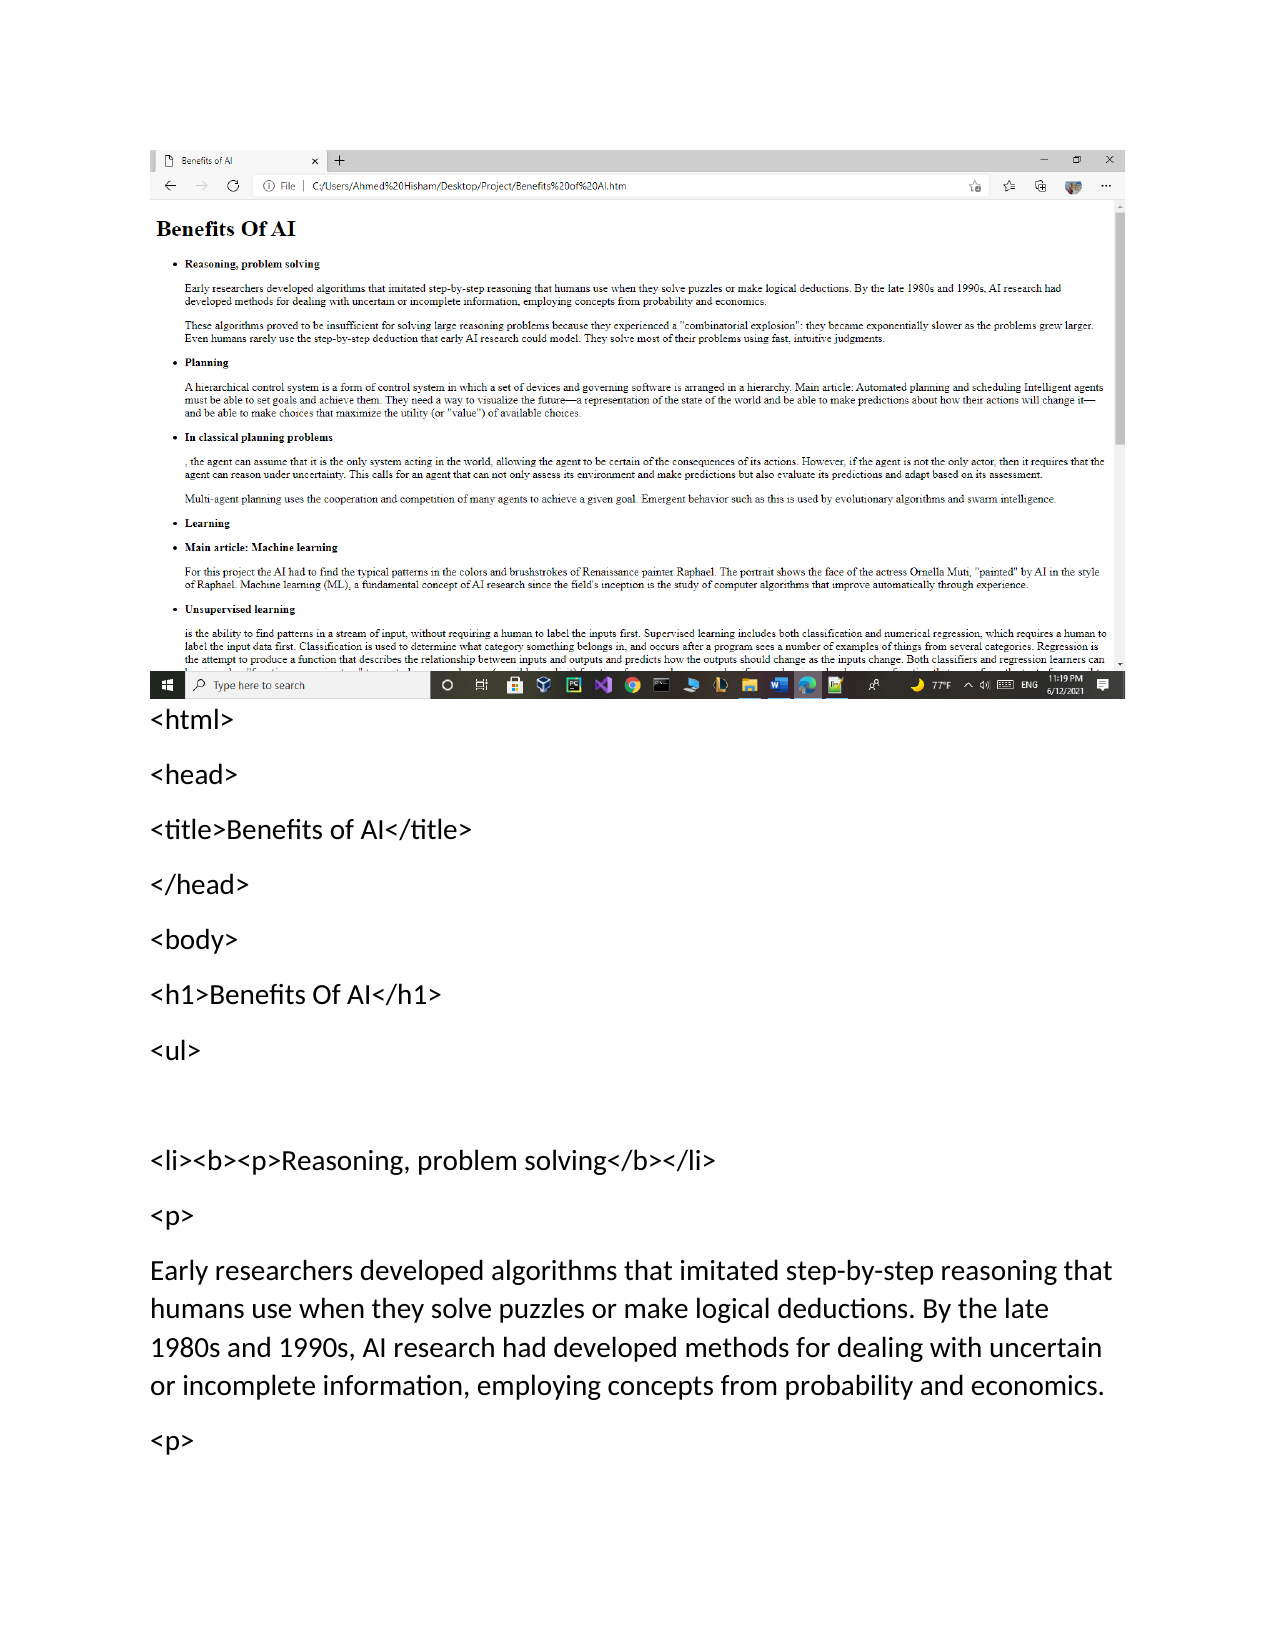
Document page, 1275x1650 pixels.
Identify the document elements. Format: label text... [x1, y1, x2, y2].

text <html> [150, 699, 1125, 737]
text </head> [150, 866, 1125, 902]
text <li><b><p>Reasoning, problem solving</b></li> [150, 1142, 1125, 1177]
text <h1>Benefits Of AI</h1> [150, 976, 1125, 1012]
text <p> [150, 1197, 1125, 1232]
text <body> [150, 921, 1125, 957]
text <p> [150, 1422, 1125, 1458]
text <head> [150, 756, 1125, 792]
text <ul> [150, 1032, 1125, 1067]
picture [150, 150, 1125, 699]
text Early researchers developed algorithms that imitated step-by-step reasoning that humans use when they solve puzzles or make logical deductions. By the late 1980s and 1990s, AI research had developed methods for dealing with uncertain or incomplete information, employing concepts from probability and economics. [150, 1252, 1125, 1403]
text <title>Benefits of AI</title> [150, 811, 1125, 847]
